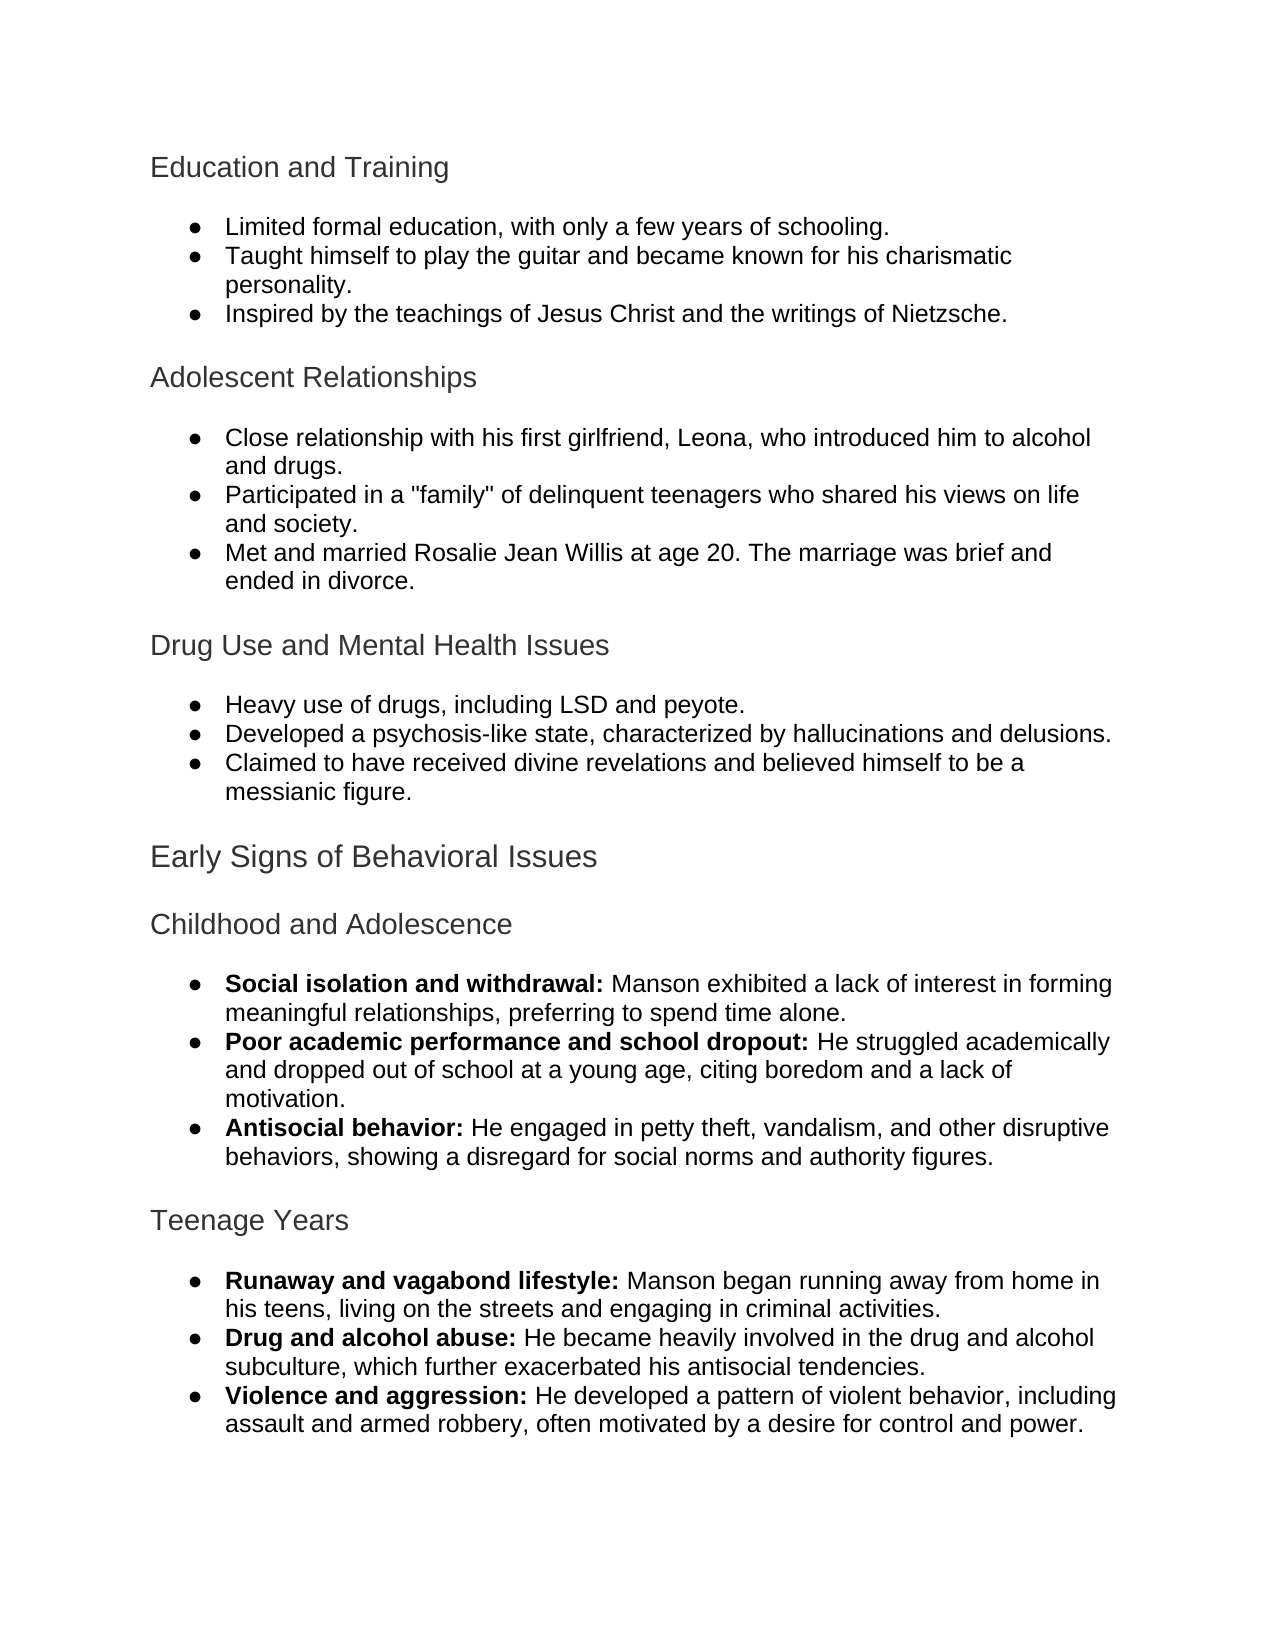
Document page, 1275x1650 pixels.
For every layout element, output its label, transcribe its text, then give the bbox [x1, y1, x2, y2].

list Taught himself to play the guitar and became known for his charismatic personality. [187, 241, 1125, 298]
list Violence and aggression: He developed a pattern of violent behavior, including assault and armed robbery, often motivated by a desire for control and power. [187, 1381, 1125, 1438]
list Claimed to have received divine revelations and believed himself to be a messianic figure. [187, 748, 1125, 805]
list Close relationship with his first girlfriend, Leona, who introduced him to alcohol and drugs. [187, 422, 1125, 480]
subtitle Teenage Years [150, 1203, 1125, 1237]
list Developed a psychosis-like state, characterized by hallucinations and delusions. [187, 719, 1125, 748]
list Antisocial behavior: He engaged in petty theft, vandalism, and other disruptive behaviors, showing a disregard for social norms and authority figures. [187, 1113, 1125, 1171]
list Runaway and vagabond lifestyle: Manson began running away from home in his teens, living on the streets and engaging in criminal activities. [187, 1266, 1125, 1323]
subtitle Childhood and Adolescence [150, 907, 1125, 941]
list Inspired by the teachings of Jesus Christ and the writings of Nietzsche. [187, 298, 1125, 327]
subtitle Education and Training [150, 150, 1125, 183]
list Met and married Rosalie Jean Willis at age 20. The marriage was brief and ended in divorce. [187, 537, 1125, 595]
list Poor academic performance and school dropout: He struggled academically and dropped out of school at a young age, citing boredom and a lack of motivation. [187, 1027, 1125, 1113]
list Heavy use of drugs, including LSD and peyote. [187, 690, 1125, 719]
subtitle Adolescent Relationships [150, 360, 1125, 394]
subtitle Early Signs of Behavioral Issues [150, 838, 1125, 874]
list Social isolation and withdrawal: Manson exhibited a lack of interest in forming meaningful relationships, preferring to spend time alone. [187, 969, 1125, 1027]
list Participated in a "family" of delinquent teenagers who shared his views on life and society. [187, 480, 1125, 537]
list Drug and alcohol abuse: He became heavily involved in the drug and alcohol subculture, which further exacerbated his antisocial tendencies. [187, 1323, 1125, 1381]
subtitle Drug Use and Mental Health Issues [150, 628, 1125, 661]
list Limited formal education, with only a few years of schooling. [187, 212, 1125, 241]
